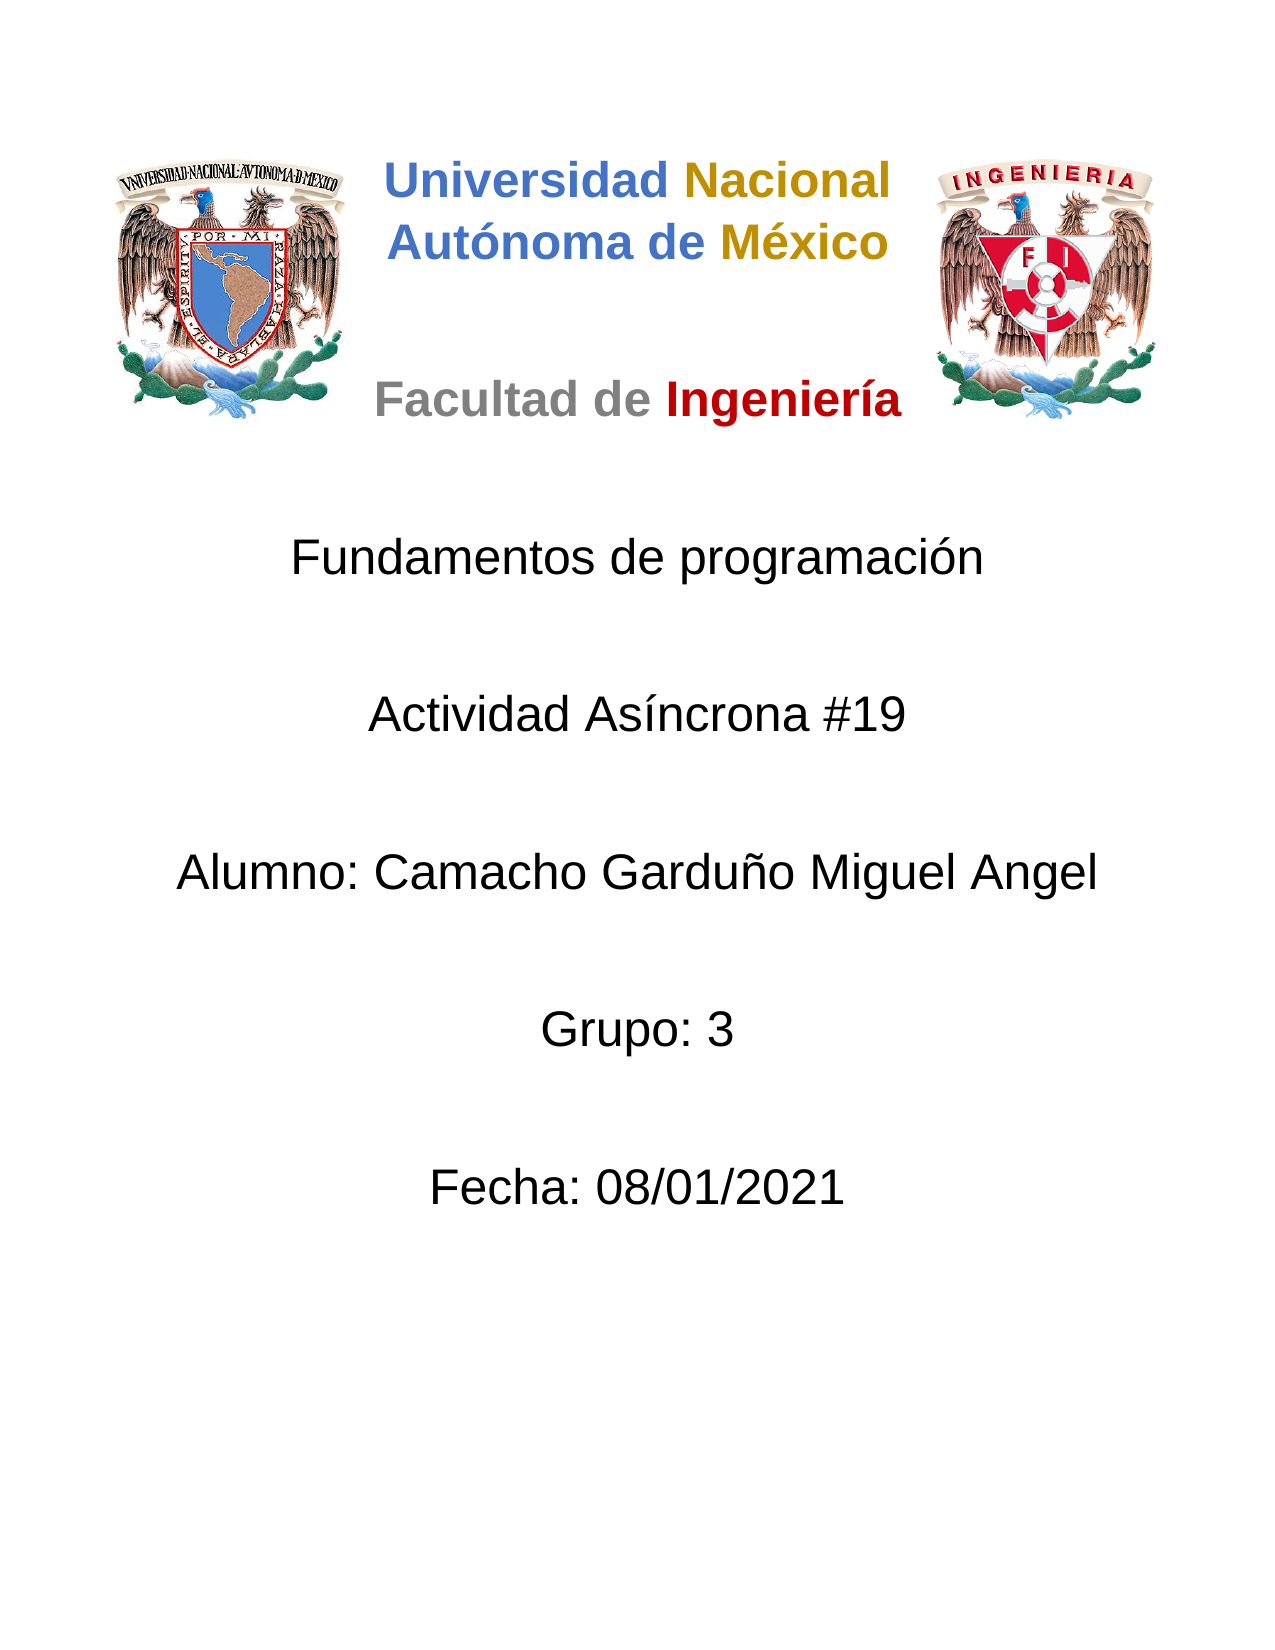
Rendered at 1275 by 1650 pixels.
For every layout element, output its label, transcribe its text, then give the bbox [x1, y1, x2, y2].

picture [112, 150, 347, 428]
text Fecha: 08/01/2021 [112, 1157, 1162, 1214]
text Grupo: 3 [112, 999, 1162, 1057]
text Facultad de Ingeniería [347, 369, 928, 427]
text Alumno: Camacho Garduño Miguel Angel [112, 842, 1162, 899]
picture [928, 150, 1163, 428]
text Fundamentos de programación [112, 527, 1162, 584]
text Universidad Nacional Autónoma de México [347, 150, 928, 269]
text Actividad Asíncrona #19 [112, 684, 1162, 742]
